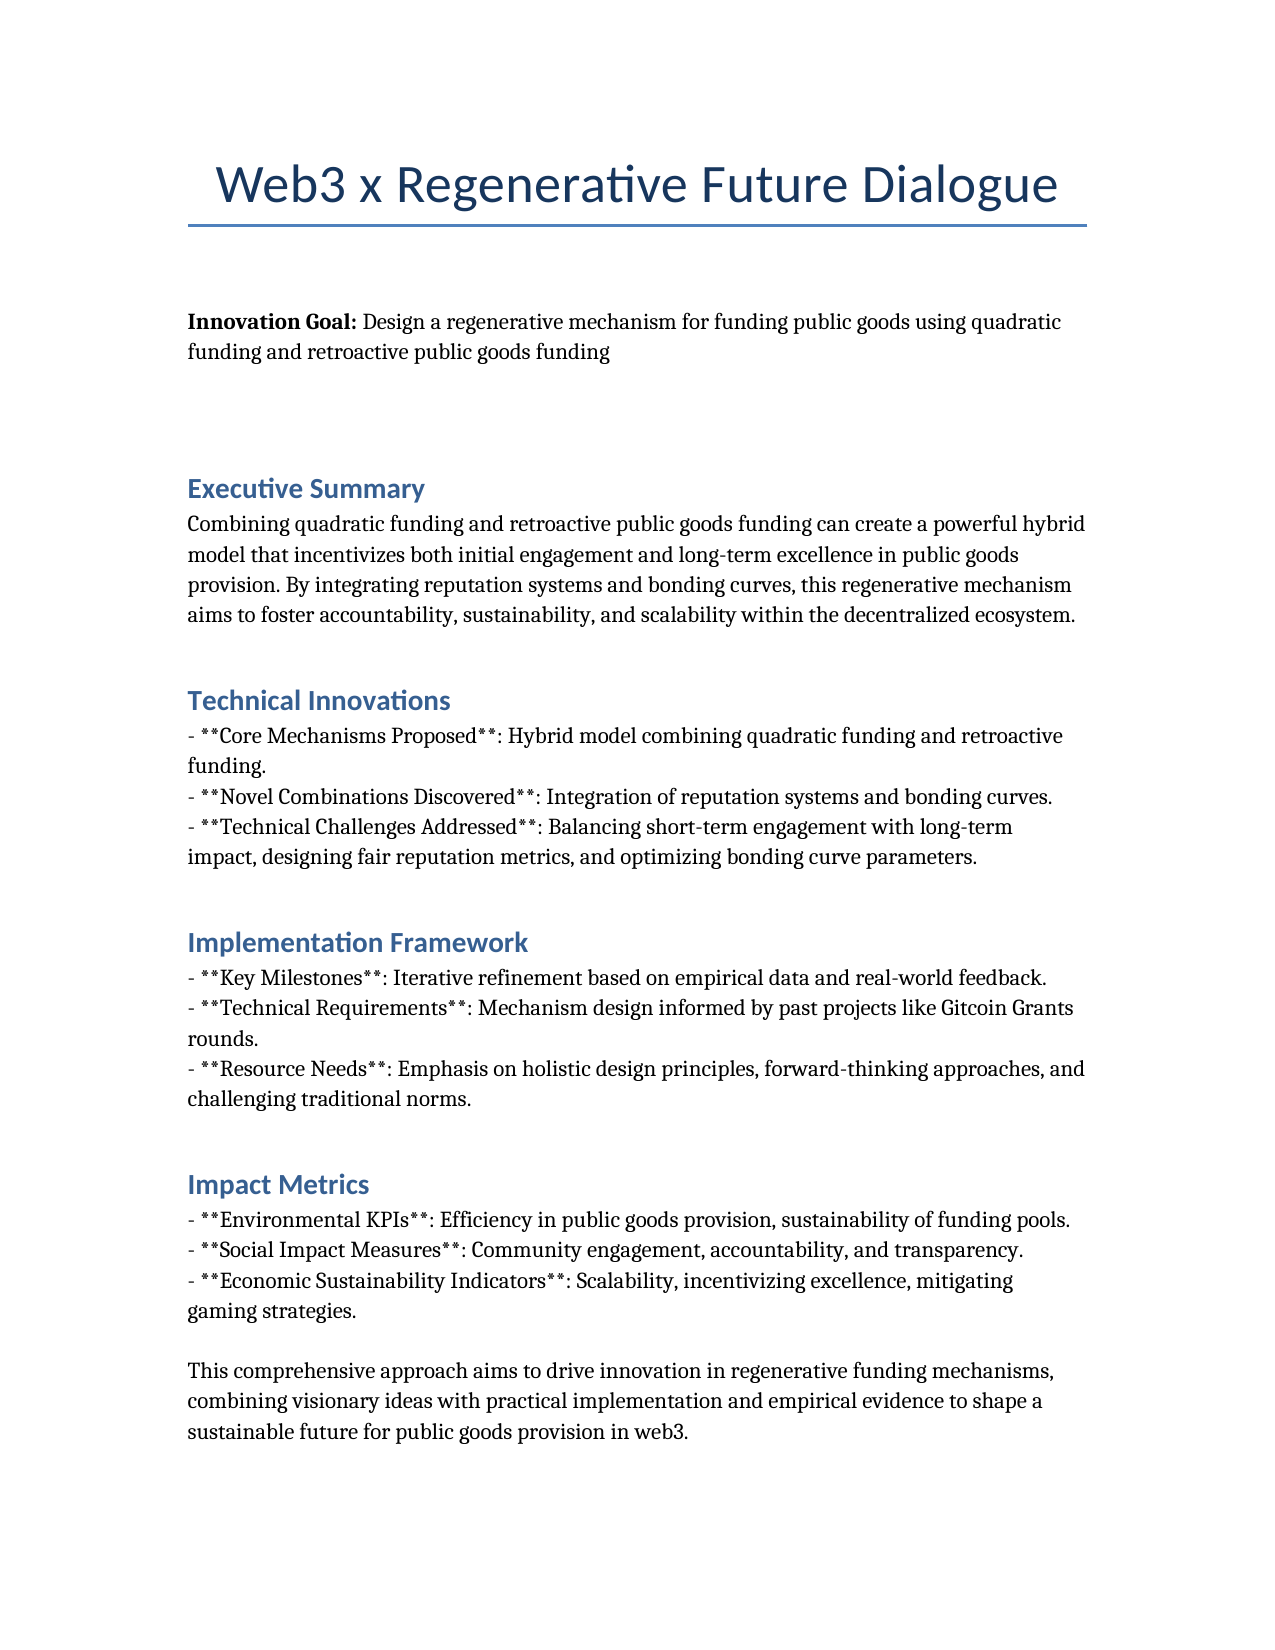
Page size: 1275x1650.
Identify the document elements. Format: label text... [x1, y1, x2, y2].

subtitle Implementation Framework [187, 924, 1087, 960]
title Web3 x Regenerative Future Dialogue [187, 150, 1087, 227]
subtitle Impact Metrics [187, 1166, 1087, 1202]
text Combining quadratic funding and retroactive public goods funding can create a powerful hybrid model that incentivizes both initial engagement and long-term excellence in public goods provision. By integrating reputation systems and bonding curves, this regenerative mechanism aims to foster accountability, sustainability, and scalability within the decentralized ecosystem. [187, 511, 1087, 628]
text Innovation Goal: Design a regenerative mechanism for funding public goods using quadratic funding and retroactive public goods funding [187, 309, 1087, 365]
text - **Environmental KPIs**: Efficiency in public goods provision, sustainability of funding pools. - **Social Impact Measures**: Community engagement, accountability, and transparency. - **Economic Sustainability Indicators**: Scalability, incentivizing excellence, mitigating gaming strategies. This comprehensive approach aims to drive innovation in regenerative funding mechanisms, combining visionary ideas with practical implementation and empirical evidence to shape a sustainable future for public goods provision in web3. [187, 1207, 1087, 1445]
text - **Core Mechanisms Proposed**: Hybrid model combining quadratic funding and retroactive funding. - **Novel Combinations Discovered**: Integration of reputation systems and bonding curves. - **Technical Challenges Addressed**: Balancing short-term engagement with long-term impact, designing fair reputation metrics, and optimizing bonding curve parameters. [187, 723, 1087, 870]
subtitle Technical Innovations [187, 682, 1087, 718]
subtitle Executive Summary [187, 470, 1087, 506]
text - **Key Milestones**: Iterative refinement based on empirical data and real-world feedback. - **Technical Requirements**: Mechanism design informed by past projects like Gitcoin Grants rounds. - **Resource Needs**: Emphasis on holistic design principles, forward-thinking approaches, and challenging traditional norms. [187, 965, 1087, 1112]
